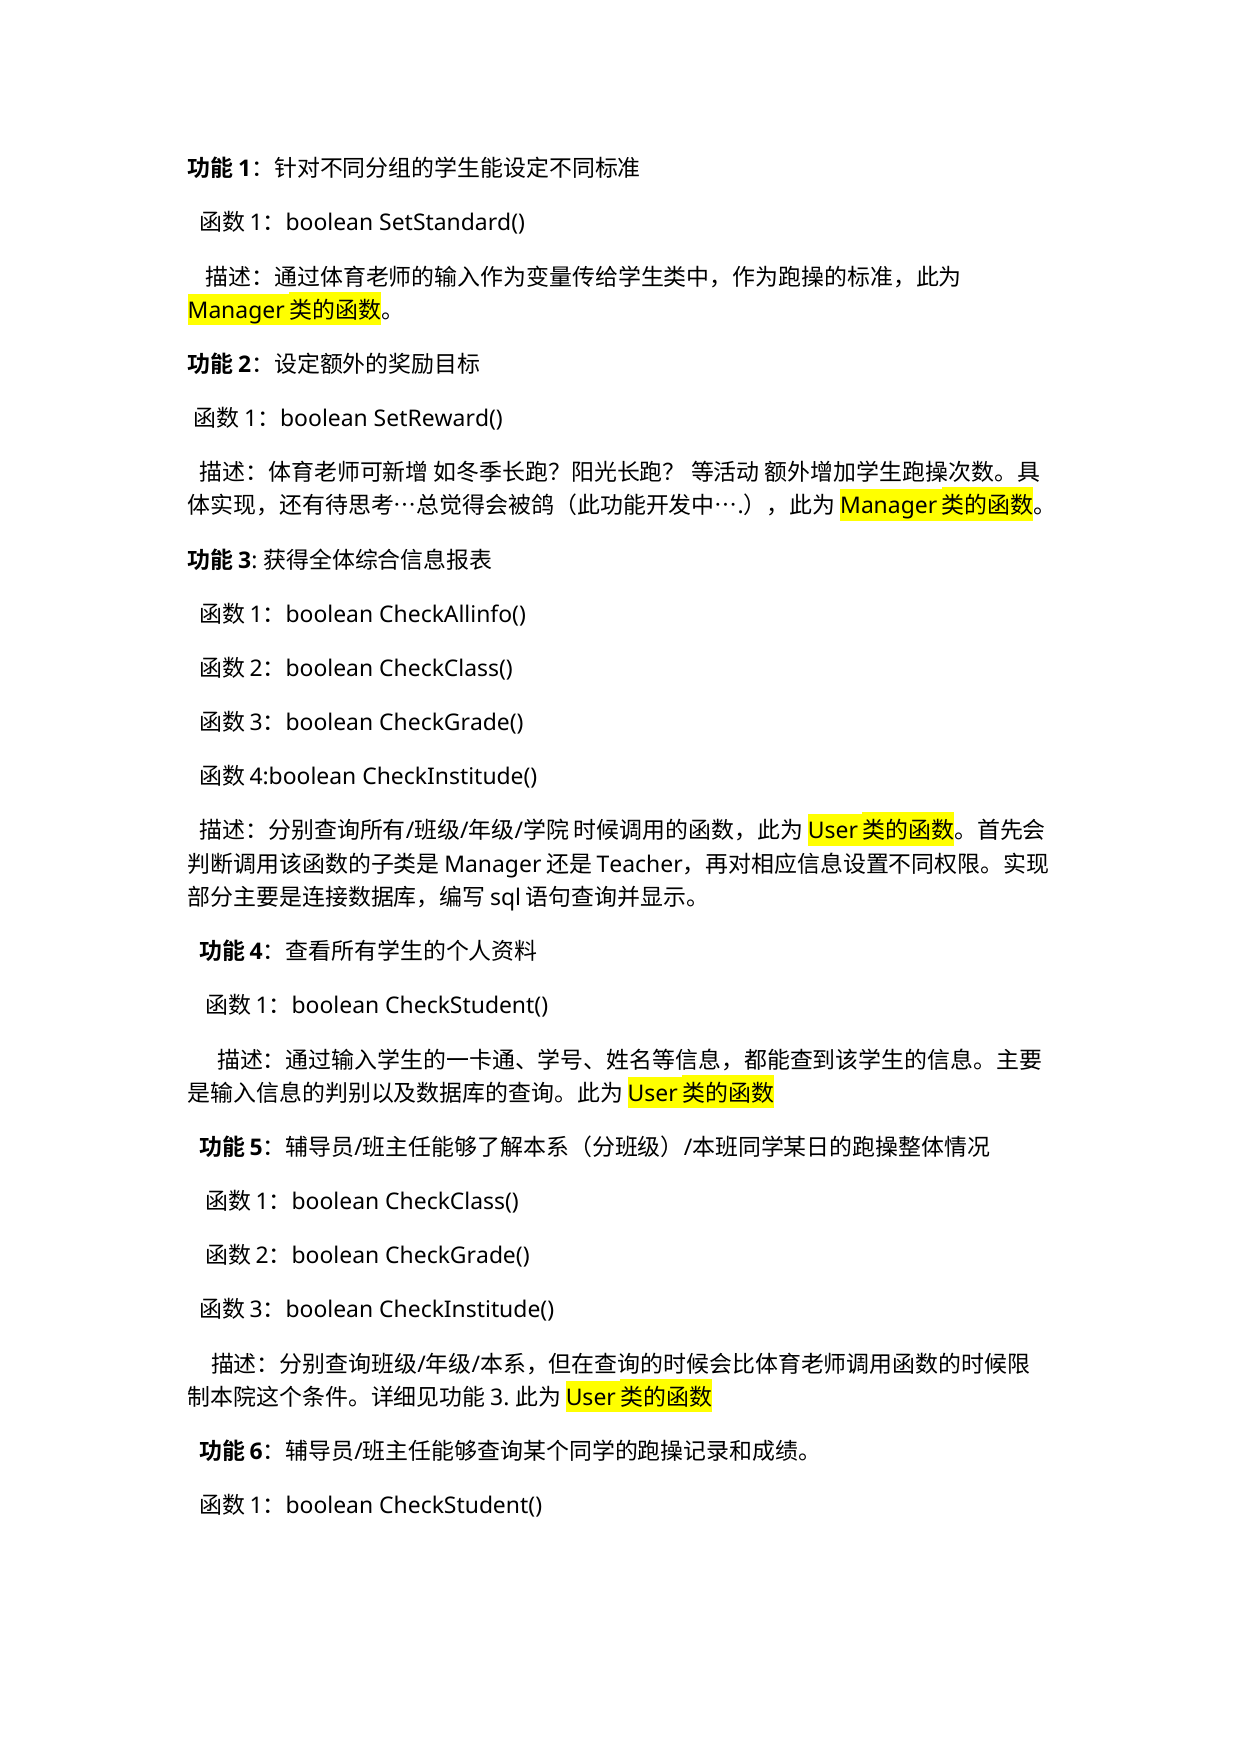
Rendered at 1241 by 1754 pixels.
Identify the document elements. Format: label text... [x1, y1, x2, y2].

text 函数3：boolean CheckGrade() [187, 704, 1053, 737]
text 功能5：辅导员/班主任能够了解本系（分班级）/本班同学某日的跑操整体情况 [187, 1129, 1053, 1162]
text 功能1：针对不同分组的学生能设定不同标准 [187, 150, 1053, 183]
text 描述：分别查询所有/班级/年级/学院 时候调用的函数，此为User类的函数。首先会判断调用该函数的子类是Manager还是Teacher，再对相应信息设置不同权限。实现部分主要是连接数据库，编写sql语句查询并显示。 [187, 812, 1053, 912]
text 描述：分别查询班级/年级/本系，但在查询的时候会比体育老师调用函数的时候限制本院这个条件。详细见功能3. 此为User类的函数 [187, 1346, 1053, 1412]
text 函数2：boolean CheckClass() [187, 650, 1053, 683]
text 描述：体育老师可新增 如冬季长跑？阳光长跑？ 等活动 额外增加学生跑操次数。具体实现，还有待思考…总觉得会被鸽（此功能开发中….），此为Manager类的函数。 [187, 454, 1053, 521]
text 功能4：查看所有学生的个人资料 [187, 933, 1053, 966]
text 描述：通过输入学生的一卡通、学号、姓名等信息，都能查到该学生的信息。主要是输入信息的判别以及数据库的查询。此为User类的函数 [187, 1041, 1053, 1108]
text 功能3: 获得全体综合信息报表 [187, 541, 1053, 575]
text 函数4:boolean CheckInstitude() [187, 758, 1053, 791]
text 函数1：boolean CheckStudent() [187, 1487, 1053, 1521]
text 函数1：boolean CheckClass() [187, 1183, 1053, 1216]
text 描述：通过体育老师的输入作为变量传给学生类中，作为跑操的标准，此为Manager类的函数。 [187, 258, 1053, 325]
text 功能6：辅导员/班主任能够查询某个同学的跑操记录和成绩。 [187, 1433, 1053, 1466]
text 函数1：boolean CheckAllinfo() [187, 596, 1053, 629]
text 函数1：boolean CheckStudent() [187, 987, 1053, 1021]
text 函数1：boolean SetReward() [187, 400, 1053, 433]
text 函数1：boolean SetStandard() [187, 204, 1053, 237]
text 功能2：设定额外的奖励目标 [187, 346, 1053, 379]
text 函数3：boolean CheckInstitude() [187, 1291, 1053, 1325]
text 函数2：boolean CheckGrade() [187, 1237, 1053, 1271]
